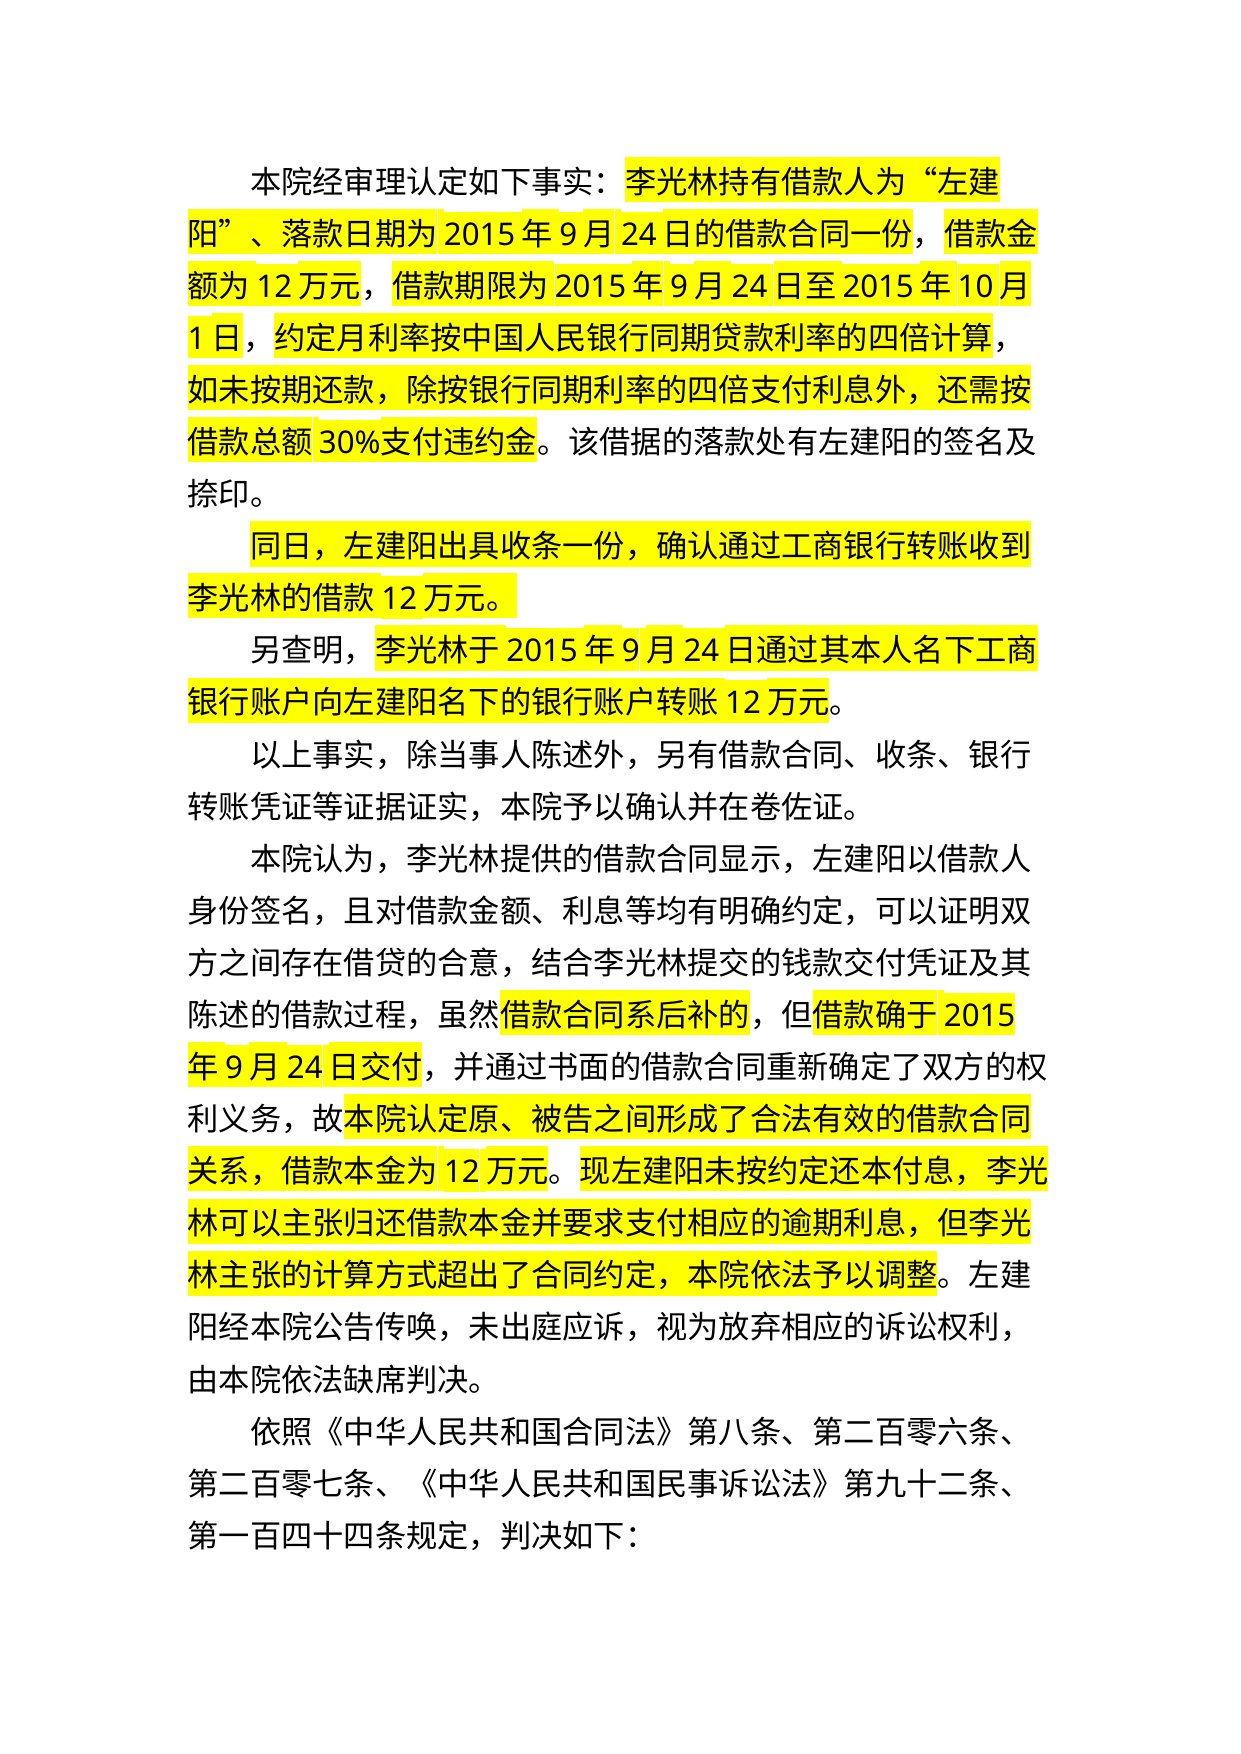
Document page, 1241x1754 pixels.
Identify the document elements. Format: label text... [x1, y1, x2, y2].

text 依照《中华人民共和国合同法》第八条、第二百零六条、第二百零七条、《中华人民共和国民事诉讼法》第九十二条、第一百四十四条规定，判决如下： [187, 1400, 1053, 1556]
text 同日，左建阳出具收条一份，确认通过工商银行转账收到李光林的借款12万元。 [187, 514, 1053, 619]
text 本院经审理认定如下事实：李光林持有借款人为“左建阳”、落款日期为2015年9月24日的借款合同一份，借款金额为12万元，借款期限为2015年9月24日至2015年10月1日，约定月利率按中国人民银行同期贷款利率的四倍计算，如未按期还款，除按银行同期利率的四倍支付利息外，还需按借款总额30%支付违约金。该借据的落款处有左建阳的签名及捺印。 [187, 150, 1053, 514]
text 本院认为，李光林提供的借款合同显示，左建阳以借款人身份签名，且对借款金额、利息等均有明确约定，可以证明双方之间存在借贷的合意，结合李光林提交的钱款交付凭证及其陈述的借款过程，虽然借款合同系后补的，但借款确于2015年9月24日交付，并通过书面的借款合同重新确定了双方的权利义务，故本院认定原、被告之间形成了合法有效的借款合同关系，借款本金为12万元。现左建阳未按约定还本付息，李光林可以主张归还借款本金并要求支付相应的逾期利息，但李光林主张的计算方式超出了合同约定，本院依法予以调整。左建阳经本院公告传唤，未出庭应诉，视为放弃相应的诉讼权利，由本院依法缺席判决。 [187, 827, 1053, 1400]
text 另查明，李光林于2015年9月24日通过其本人名下工商银行账户向左建阳名下的银行账户转账12万元。 [187, 619, 1053, 723]
text 以上事实，除当事人陈述外，另有借款合同、收条、银行转账凭证等证据证实，本院予以确认并在卷佐证。 [187, 723, 1053, 827]
